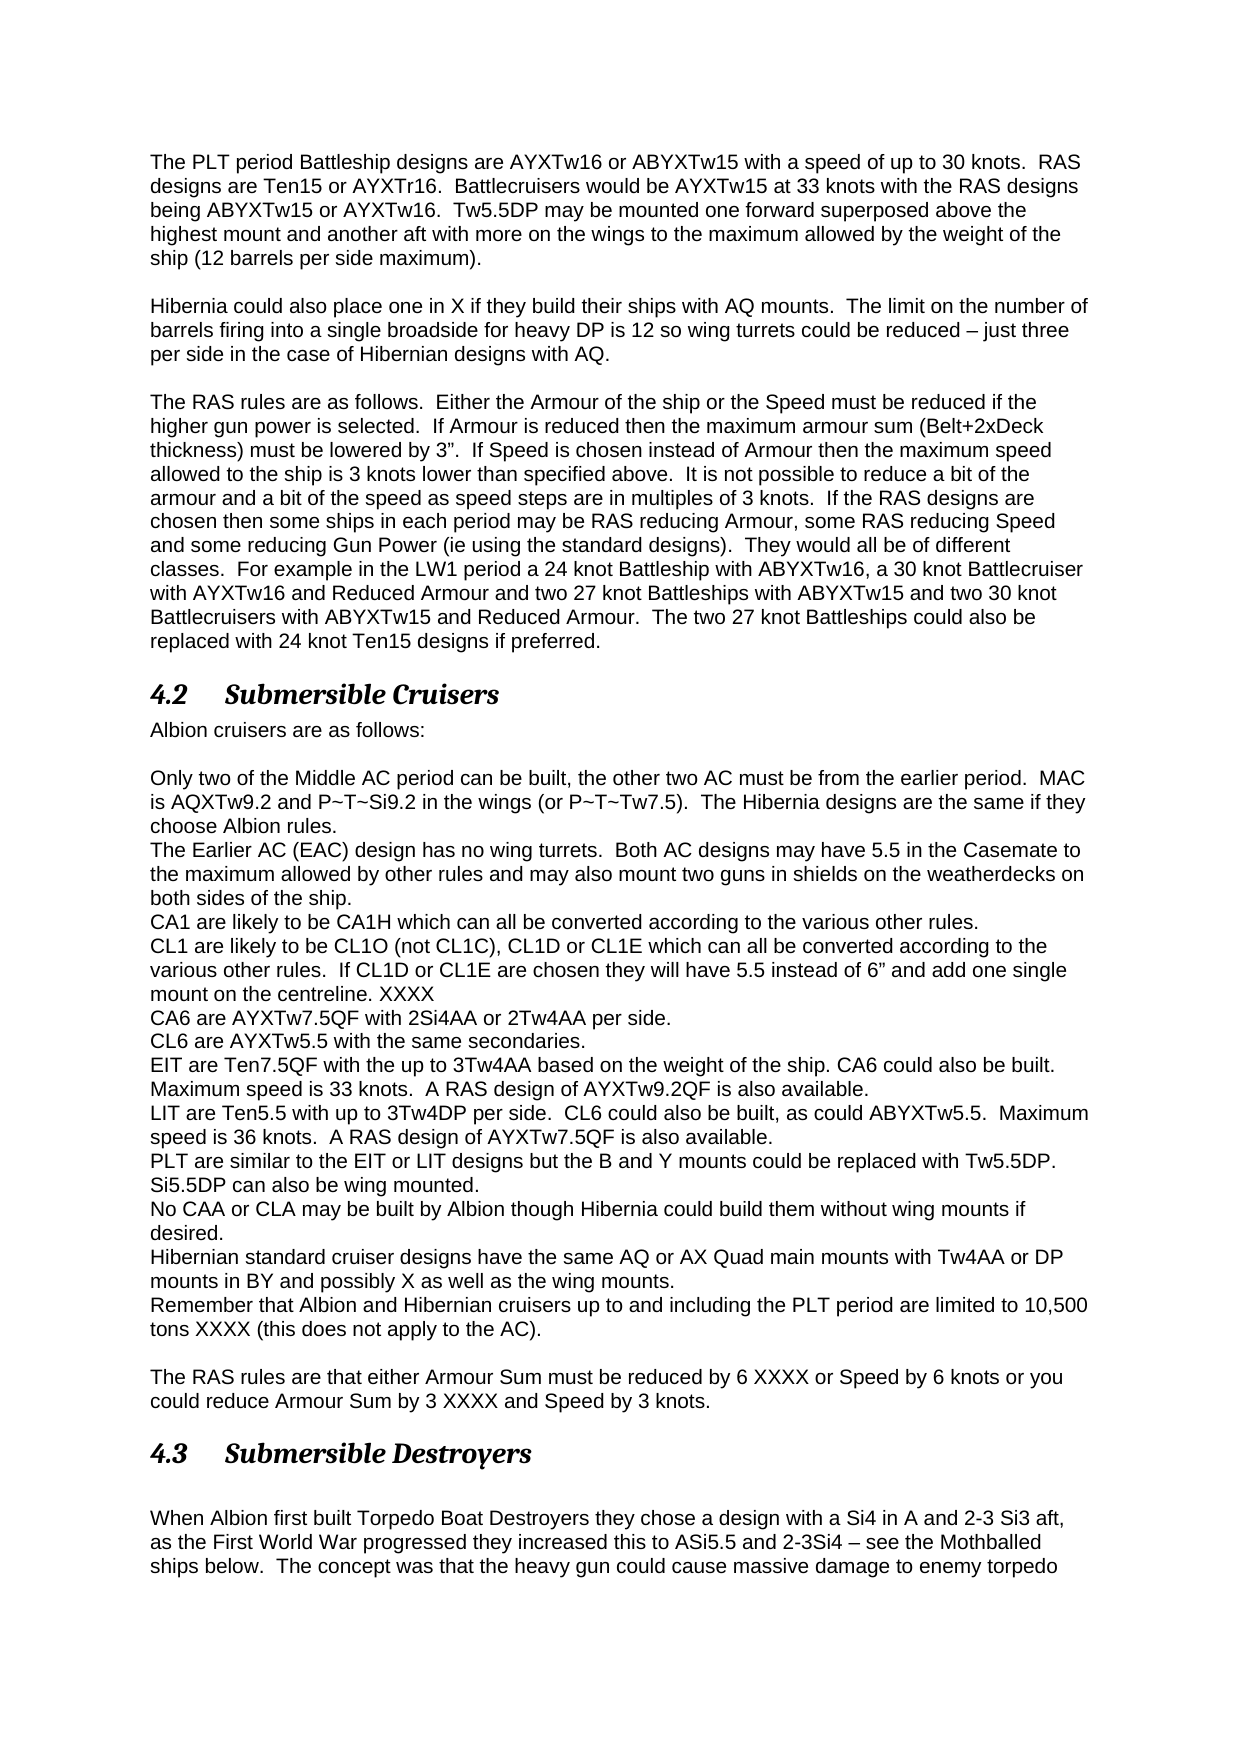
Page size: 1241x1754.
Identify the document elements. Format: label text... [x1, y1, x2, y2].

subtitle 4.2 Submersible Cruisers [150, 678, 1090, 712]
text PLT are similar to the EIT or LIT designs but the B and Y mounts could be replaced with Tw5.5DP. Si5.5DP can also be wing mounted. [150, 1149, 1090, 1197]
text The RAS rules are that either Armour Sum must be reduced by 6 XXXX or Speed by 6 knots or you could reduce Armour Sum by 3 XXXX and Speed by 3 knots. [150, 1365, 1090, 1413]
text Hibernia could also place one in X if they build their ships with AQ mounts. The limit on the number of barrels firing into a single broadside for heavy DP is 12 so wing turrets could be reduced – just three per side in the case of Hibernian designs with AQ. [150, 294, 1090, 366]
text CA6 are AYXTw7.5QF with 2Si4AA or 2Tw4AA per side. [150, 1005, 1090, 1029]
text Albion cruisers are as follows: [150, 718, 1090, 742]
text The RAS rules are as follows. Either the Armour of the ship or the Speed must be reduced if the higher gun power is selected. If Armour is reduced then the maximum armour sum (Belt+2xDeck thickness) must be lowered by 3”. If Speed is chosen instead of Armour then the maximum speed allowed to the ship is 3 knots lower than specified above. It is not possible to reduce a bit of the armour and a bit of the speed as speed steps are in multiples of 3 knots. If the RAS designs are chosen then some ships in each period may be RAS reducing Armour, some RAS reducing Speed and some reducing Gun Power (ie using the standard designs). They would all be of different classes. For example in the LW1 period a 24 knot Battleship with ABYXTw16, a 30 knot Battlecruiser with AYXTw16 and Reduced Armour and two 27 knot Battleships with ABYXTw15 and two 30 knot Battlecruisers with ABYXTw15 and Reduced Armour. The two 27 knot Battleships could also be replaced with 24 knot Ten15 designs if preferred. [150, 389, 1090, 653]
text CL1 are likely to be CL1O (not CL1C), CL1D or CL1E which can all be converted according to the various other rules. If CL1D or CL1E are chosen they will have 5.5 instead of 6” and add one single mount on the centreline. XXXX [150, 933, 1090, 1005]
text The PLT period Battleship designs are AYXTw16 or ABYXTw15 with a speed of up to 30 knots. RAS designs are Ten15 or AYXTr16. Battlecruisers would be AYXTw15 at 33 knots with the RAS designs being ABYXTw15 or AYXTw16. Tw5.5DP may be mounted one forward superposed above the highest mount and another aft with more on the wings to the maximum allowed by the weight of the ship (12 barrels per side maximum). [150, 150, 1090, 270]
text Only two of the Middle AC period can be built, the other two AC must be from the earlier period. MAC is AQXTw9.2 and P~T~Si9.2 in the wings (or P~T~Tw7.5). The Hibernia designs are the same if they choose Albion rules. [150, 766, 1090, 838]
text CL6 are AYXTw5.5 with the same secondaries. [150, 1029, 1090, 1053]
text LIT are Ten5.5 with up to 3Tw4DP per side. CL6 could also be built, as could ABYXTw5.5. Maximum speed is 36 knots. A RAS design of AYXTw7.5QF is also available. [150, 1101, 1090, 1149]
text Remember that Albion and Hibernian cruisers up to and including the PLT period are limited to 10,500 tons XXXX (this does not apply to the AC). [150, 1293, 1090, 1341]
text Hibernian standard cruiser designs have the same AQ or AX Quad main mounts with Tw4AA or DP mounts in BY and possibly X as well as the wing mounts. [150, 1245, 1090, 1293]
subtitle 4.3 Submersible Destroyers [150, 1438, 1090, 1471]
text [150, 1506, 1090, 1578]
text CA1 are likely to be CA1H which can all be converted according to the various other rules. [150, 909, 1090, 933]
text EIT are Ten7.5QF with the up to 3Tw4AA based on the weight of the ship. CA6 could also be built. Maximum speed is 33 knots. A RAS design of AYXTw9.2QF is also available. [150, 1053, 1090, 1101]
text The Earlier AC (EAC) design has no wing turrets. Both AC designs may have 5.5 in the Casemate to the maximum allowed by other rules and may also mount two guns in shields on the weatherdecks on both sides of the ship. [150, 838, 1090, 909]
text No CAA or CLA may be built by Albion though Hibernia could build them without wing mounts if desired. [150, 1197, 1090, 1245]
